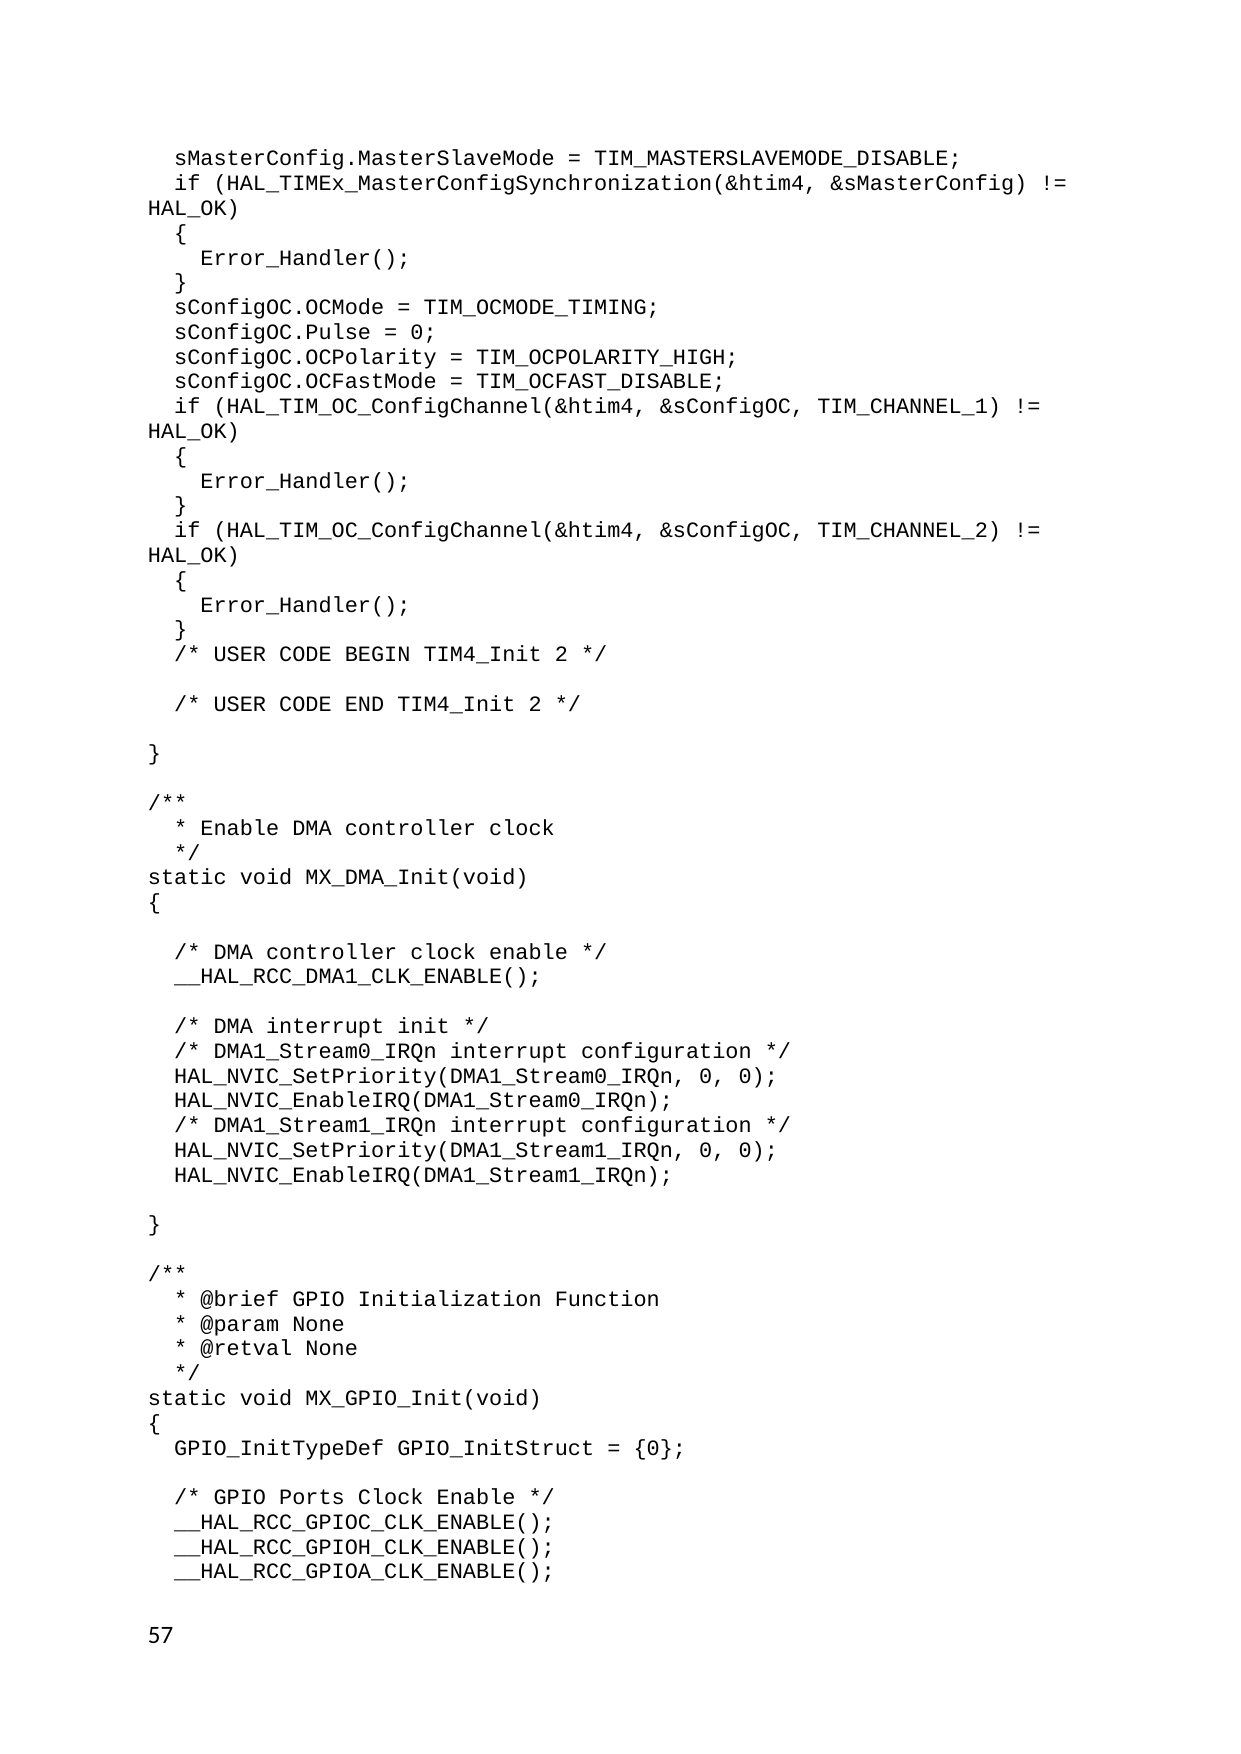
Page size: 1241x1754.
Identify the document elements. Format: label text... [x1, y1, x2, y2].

text static void MX_DMA_Init(void) [148, 867, 1093, 891]
text { [148, 445, 1093, 470]
text } [148, 619, 1093, 643]
text if (HAL_TIM_OC_ConfigChannel(&htim4, &sConfigOC, TIM_CHANNEL_2) != HAL_OK) [148, 519, 1093, 569]
text sConfigOC.OCPolarity = TIM_OCPOLARITY_HIGH; [148, 346, 1093, 371]
text GPIO_InitTypeDef GPIO_InitStruct = {0}; [148, 1437, 1093, 1462]
text { [148, 891, 1093, 916]
text sConfigOC.OCFastMode = TIM_OCFAST_DISABLE; [148, 371, 1093, 396]
text { [148, 1412, 1093, 1437]
text sConfigOC.Pulse = 0; [148, 321, 1093, 346]
text /* DMA1_Stream1_IRQn interrupt configuration */ [148, 1114, 1093, 1139]
text Error_Handler(); [148, 470, 1093, 495]
text HAL_NVIC_EnableIRQ(DMA1_Stream1_IRQn); [148, 1164, 1093, 1189]
text /* DMA interrupt init */ [148, 1015, 1093, 1040]
text } [148, 272, 1093, 296]
text * @retval None [148, 1338, 1093, 1362]
text sConfigOC.OCMode = TIM_OCMODE_TIMING; [148, 296, 1093, 321]
text __HAL_RCC_GPIOA_CLK_ENABLE(); [148, 1561, 1093, 1586]
text } [148, 495, 1093, 519]
text Error_Handler(); [148, 247, 1093, 272]
text /** [148, 792, 1093, 817]
text * @param None [148, 1313, 1093, 1338]
text { [148, 569, 1093, 594]
text static void MX_GPIO_Init(void) [148, 1387, 1093, 1412]
text */ [148, 1362, 1093, 1387]
text /* USER CODE BEGIN TIM4_Init 2 */ [148, 643, 1093, 668]
text Error_Handler(); [148, 594, 1093, 619]
text sMasterConfig.MasterSlaveMode = TIM_MASTERSLAVEMODE_DISABLE; [148, 148, 1093, 172]
text if (HAL_TIMEx_MasterConfigSynchronization(&htim4, &sMasterConfig) != HAL_OK) [148, 172, 1093, 222]
text { [148, 222, 1093, 247]
text * Enable DMA controller clock [148, 817, 1093, 842]
text * @brief GPIO Initialization Function [148, 1288, 1093, 1313]
text __HAL_RCC_DMA1_CLK_ENABLE(); [148, 966, 1093, 991]
text /* DMA1_Stream0_IRQn interrupt configuration */ [148, 1040, 1093, 1065]
text /* GPIO Ports Clock Enable */ [148, 1486, 1093, 1511]
text } [148, 743, 1093, 767]
text if (HAL_TIM_OC_ConfigChannel(&htim4, &sConfigOC, TIM_CHANNEL_1) != HAL_OK) [148, 396, 1093, 445]
text /* USER CODE END TIM4_Init 2 */ [148, 693, 1093, 718]
text /* DMA controller clock enable */ [148, 941, 1093, 966]
text /** [148, 1263, 1093, 1288]
text __HAL_RCC_GPIOH_CLK_ENABLE(); [148, 1536, 1093, 1561]
text __HAL_RCC_GPIOC_CLK_ENABLE(); [148, 1511, 1093, 1536]
text */ [148, 842, 1093, 867]
text HAL_NVIC_SetPriority(DMA1_Stream1_IRQn, 0, 0); [148, 1139, 1093, 1164]
text } [148, 1214, 1093, 1238]
text HAL_NVIC_EnableIRQ(DMA1_Stream0_IRQn); [148, 1090, 1093, 1114]
text HAL_NVIC_SetPriority(DMA1_Stream0_IRQn, 0, 0); [148, 1065, 1093, 1090]
